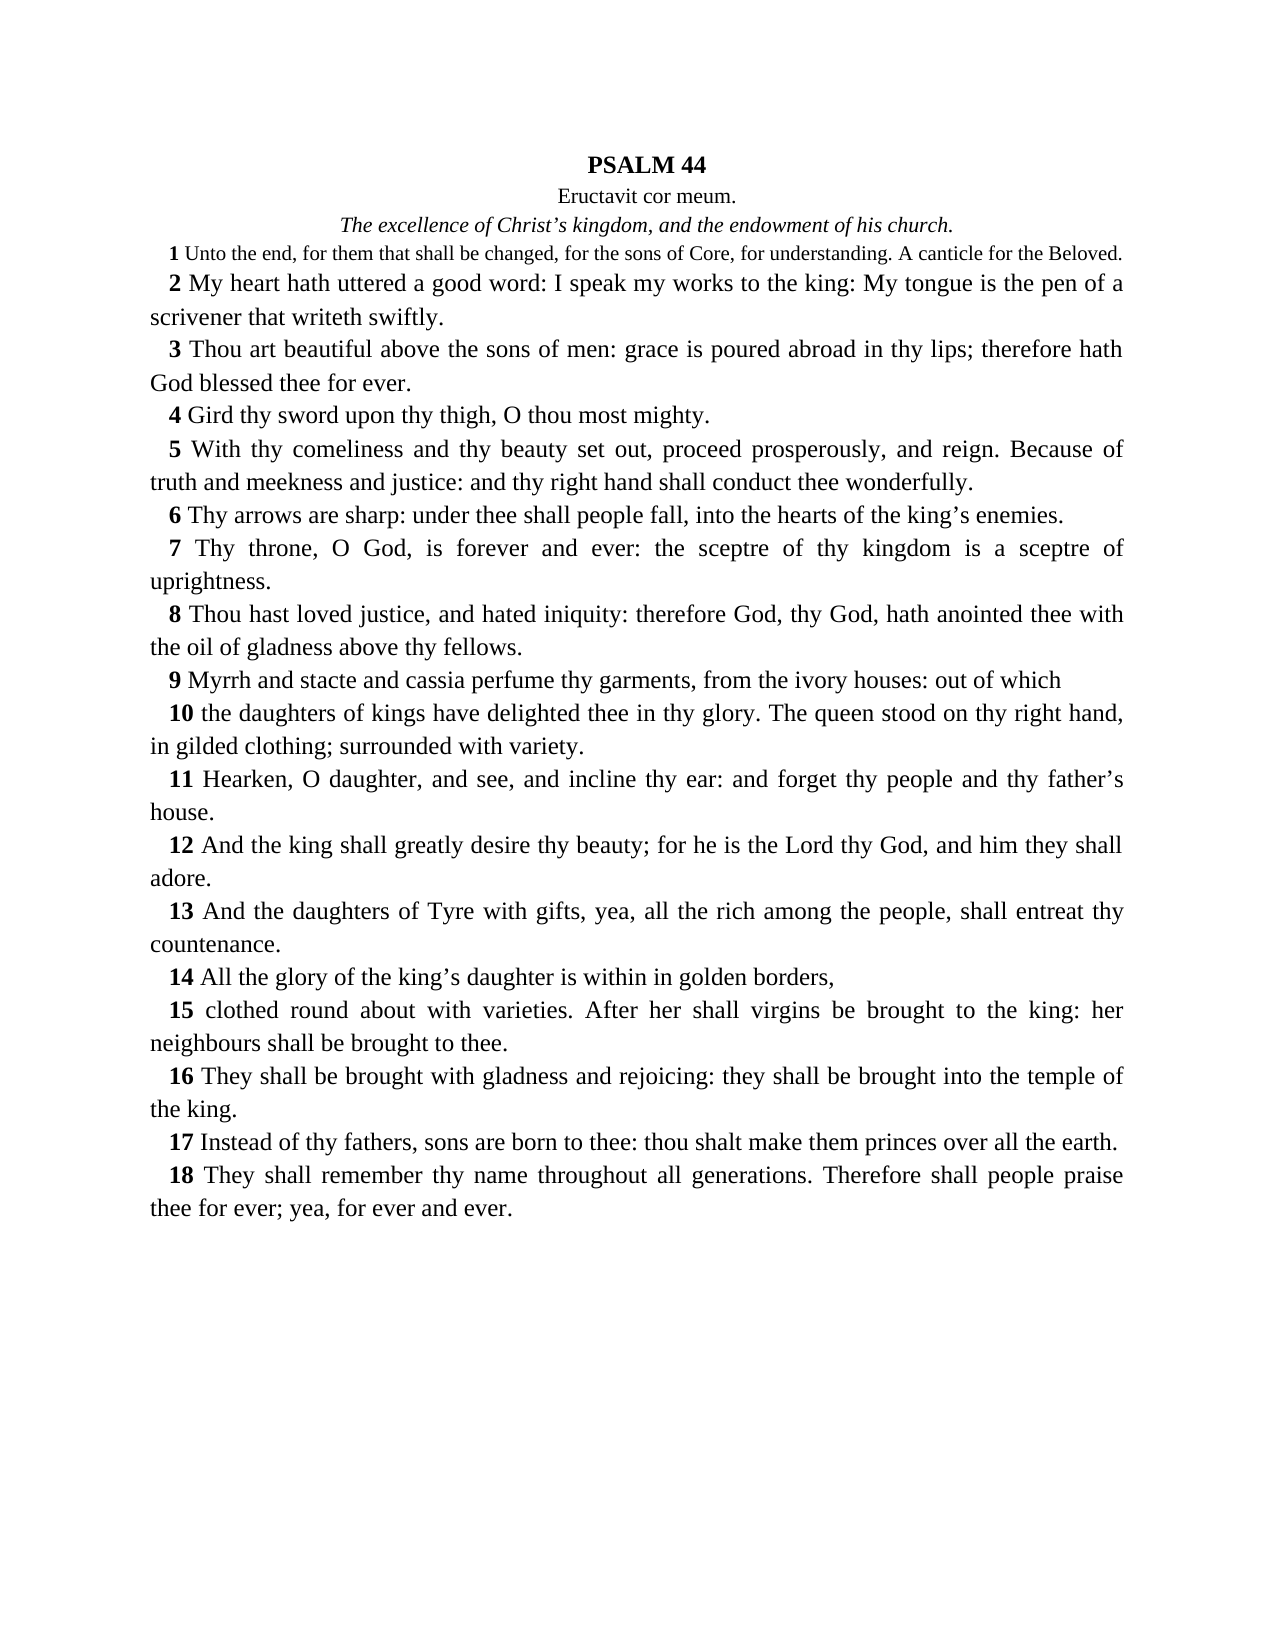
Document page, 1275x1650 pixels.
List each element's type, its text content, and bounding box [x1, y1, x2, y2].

text The excellence of Christ’s kingdom, and the endowment of his church. [150, 212, 1125, 237]
text 17 Instead of thy fathers, sons are born to thee: thou shalt make them princes over all the earth. [150, 1127, 1125, 1156]
text 14 All the glory of the king’s daughter is within in golden borders, [150, 962, 1125, 991]
text 11 Hearken, O daughter, and see, and incline thy ear: and forget thy people and thy father’s house. [150, 764, 1125, 826]
text Eructavit cor meum. [150, 183, 1125, 208]
text 6 Thy arrows are sharp: under thee shall people fall, into the hearts of the king’s enemies. [150, 500, 1125, 528]
text 1 Unto the end, for them that shall be changed, for the sons of Core, for understanding. A canticle for the Beloved. [150, 241, 1125, 265]
text PSALM 44 [150, 150, 1125, 179]
text 2 My heart hath uttered a good word: I speak my works to the king: My tongue is the pen of a scrivener that writeth swiftly. [150, 268, 1125, 330]
text 9 Myrrh and stacte and cassia perfume thy garments, from the ivory houses: out of which [150, 665, 1125, 693]
text 5 With thy comeliness and thy beauty set out, proceed prosperously, and reign. Because of truth and meekness and justice: and thy right hand shall conduct thee wonderfully. [150, 434, 1125, 495]
text 16 They shall be brought with gladness and rejoicing: they shall be brought into the temple of the king. [150, 1061, 1125, 1123]
text 8 Thou hast loved justice, and hated iniquity: therefore God, thy God, hath anointed thee with the oil of gladness above thy fellows. [150, 599, 1125, 661]
text 15 clothed round about with varieties. After her shall virgins be brought to the king: her neighbours shall be brought to thee. [150, 995, 1125, 1057]
text 12 And the king shall greatly desire thy beauty; for he is the Lord thy God, and him they shall adore. [150, 830, 1125, 892]
text 18 They shall remember thy name throughout all generations. Therefore shall people praise thee for ever; yea, for ever and ever. [150, 1160, 1125, 1222]
text 10 the daughters of kings have delighted thee in thy glory. The queen stood on thy right hand, in gilded clothing; surrounded with variety. [150, 698, 1125, 759]
text 4 Gird thy sword upon thy thigh, O thou most mighty. [150, 401, 1125, 429]
text 13 And the daughters of Tyre with gifts, yea, all the rich among the people, shall entreat thy countenance. [150, 896, 1125, 958]
text 7 Thy throne, O God, is forever and ever: the sceptre of thy kingdom is a sceptre of uprightness. [150, 533, 1125, 594]
text 3 Thou art beautiful above the sons of men: grace is poured abroad in thy lips; therefore hath God blessed thee for ever. [150, 334, 1125, 396]
